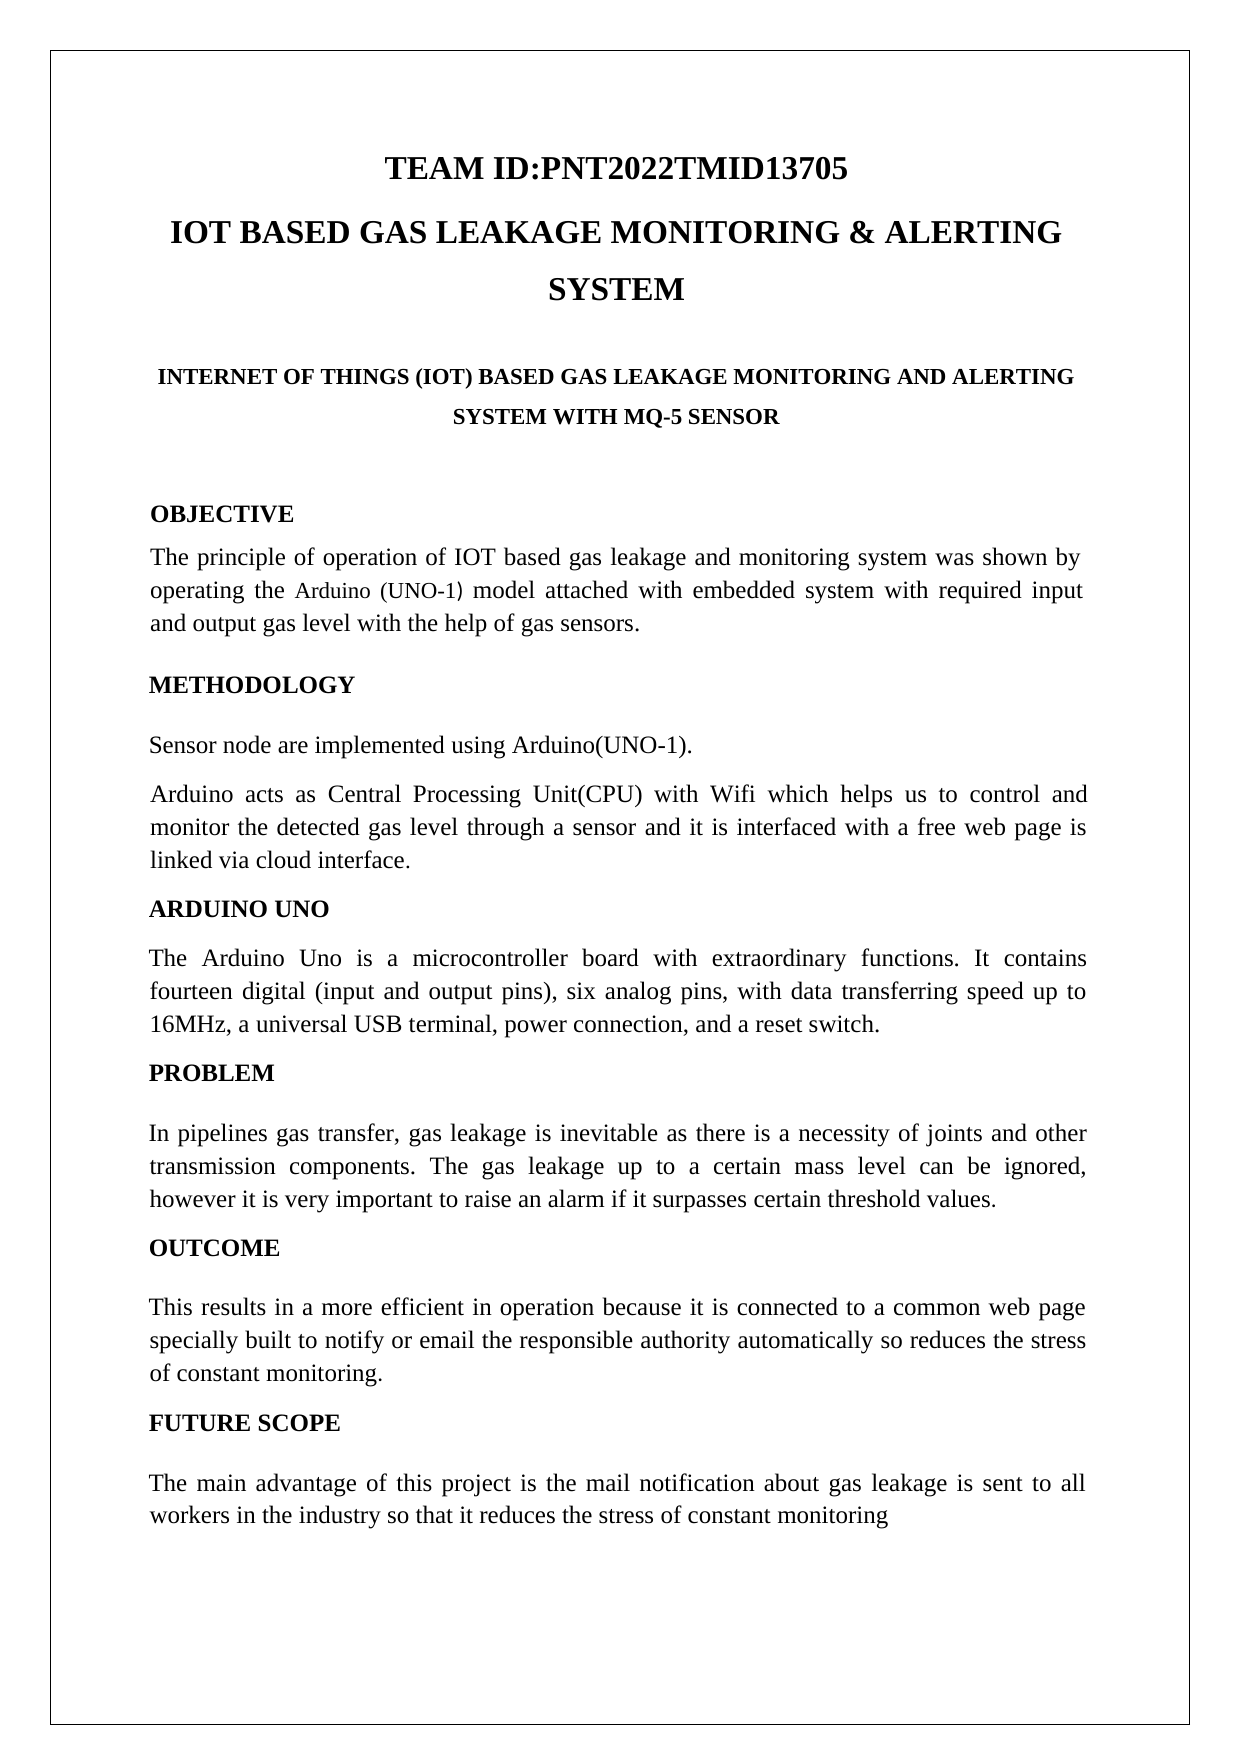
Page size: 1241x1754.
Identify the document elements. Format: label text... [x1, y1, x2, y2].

subtitle OUTCOME [148, 1233, 1098, 1262]
subtitle OBJECTIVE [150, 499, 1098, 528]
text The Arduino Uno is a microcontroller board with extraordinary functions. It contains fourteen digital (input and output pins), six analog pins, with data transferring speed up to 16MHz, a universal USB terminal, power connection, and a reset switch. [148, 943, 1087, 1038]
text Arduino acts as Central Processing Unit(CPU) with Wifi which helps us to control and monitor the detected gas level through a sensor and it is interfaced with a free web page is linked via cloud interface. [150, 779, 1088, 874]
text The main advantage of this project is the mail notification about gas leakage is sent to all workers in the industry so that it reduces the stress of constant monitoring [148, 1468, 1087, 1529]
subtitle METHODOLOGY [148, 670, 1098, 699]
subtitle ARDUINO UNO [148, 894, 1098, 923]
title TEAM ID:PNT2022TMID13705 [157, 148, 1076, 186]
text The principle of operation of IOT based gas leakage and monitoring system was shown by operating the Arduino (UNO-1) model attached with embedded system with required input and output gas level with the help of gas sensors. [150, 542, 1083, 637]
subtitle PROBLEM [148, 1058, 1098, 1087]
text Sensor node are implemented using Arduino(UNO-1). [148, 730, 1098, 758]
text INTERNET OF THINGS (IOT) BASED GAS LEAKAGE MONITORING AND ALERTING SYSTEM WITH MQ-5 SENSOR [157, 363, 1075, 429]
text In pipelines gas transfer, gas leakage is inevitable as there is a necessity of joints and other transmission components. The gas leakage up to a certain mass level can be ignored, however it is very important to raise an alarm if it surpasses certain threshold values. [148, 1118, 1087, 1213]
text This results in a more efficient in operation because it is connected to a common web page specially built to notify or email the responsible authority automatically so reduces the stress of constant monitoring. [148, 1292, 1087, 1388]
subtitle FUTURE SCOPE [148, 1408, 1098, 1437]
title IOT BASED GAS LEAKAGE MONITORING & ALERTING SYSTEM [157, 212, 1076, 308]
